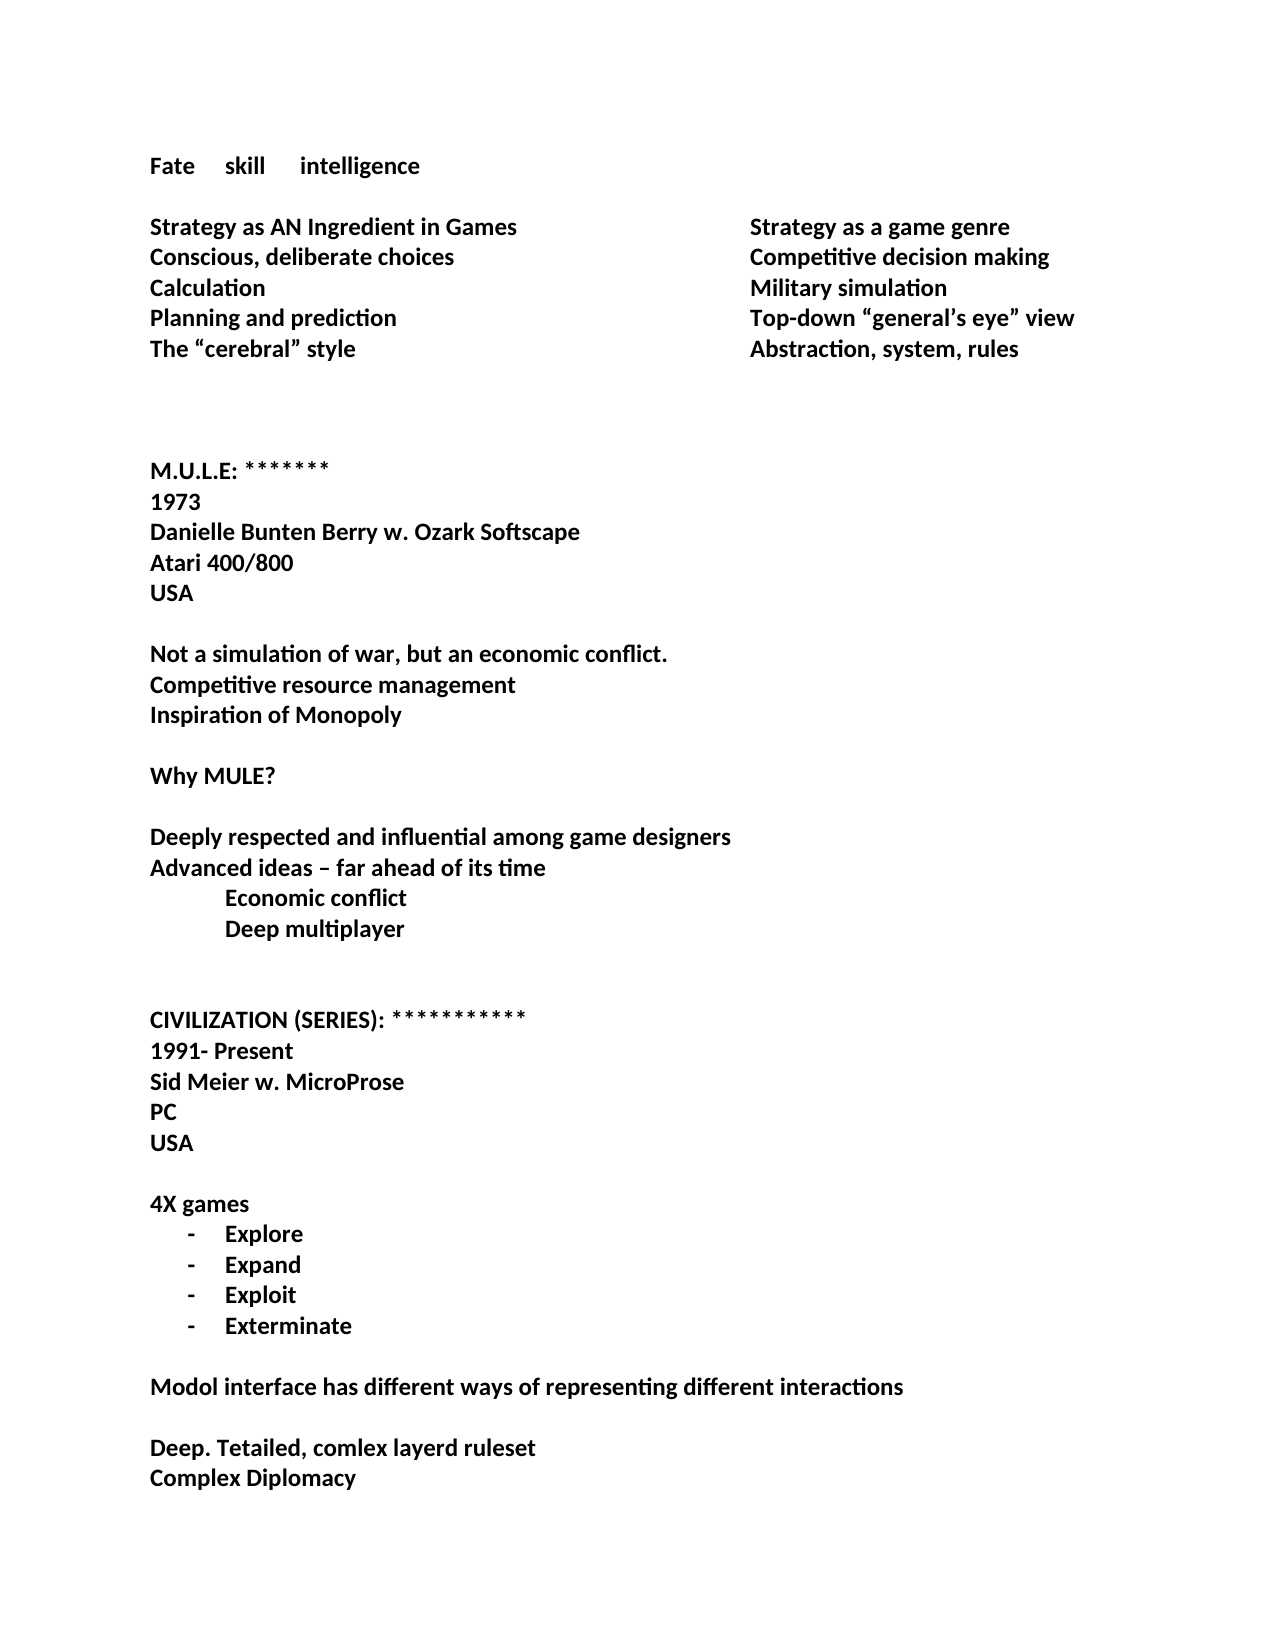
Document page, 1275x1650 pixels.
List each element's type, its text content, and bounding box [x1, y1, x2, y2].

text Inspiration of Monopoly [150, 699, 1125, 730]
list Explore [187, 1218, 1125, 1249]
text Why MULE? [150, 760, 1125, 791]
list Expand [187, 1249, 1125, 1279]
text Economic conflict [150, 882, 1125, 913]
text The “cerebral” style Abstraction, system, rules [150, 333, 1125, 364]
text Modol interface has different ways of representing different interactions [150, 1371, 1125, 1401]
text Not a simulation of war, but an economic conflict. [150, 638, 1125, 669]
text Deeply respected and influential among game designers [150, 821, 1125, 852]
text Strategy as AN Ingredient in Games Strategy as a game genre [150, 211, 1125, 242]
text Calculation Military simulation [150, 272, 1125, 303]
list Exploit [187, 1279, 1125, 1310]
text Sid Meier w. MicroProse [150, 1066, 1125, 1096]
text Atari 400/800 [150, 547, 1125, 577]
list Exterminate [187, 1310, 1125, 1340]
text Complex Diplomacy [150, 1462, 1125, 1493]
text 4X games [150, 1188, 1125, 1218]
text 1973 [150, 486, 1125, 516]
text 1991- Present [150, 1035, 1125, 1066]
text M.U.L.E: ******* [150, 455, 1125, 486]
text Deep multiplayer [150, 913, 1125, 943]
text Conscious, deliberate choices Competitive decision making [150, 242, 1125, 272]
text Fate skill intelligence [150, 150, 1125, 181]
text Deep. Tetailed, comlex layerd ruleset [150, 1432, 1125, 1462]
text Danielle Bunten Berry w. Ozark Softscape [150, 516, 1125, 547]
text Planning and prediction Top-down “general’s eye” view [150, 303, 1125, 333]
text Advanced ideas – far ahead of its time [150, 852, 1125, 882]
text USA [150, 577, 1125, 608]
text PC [150, 1096, 1125, 1127]
text Competitive resource management [150, 669, 1125, 699]
text CIVILIZATION (SERIES): *********** [150, 1004, 1125, 1035]
text USA [150, 1127, 1125, 1157]
